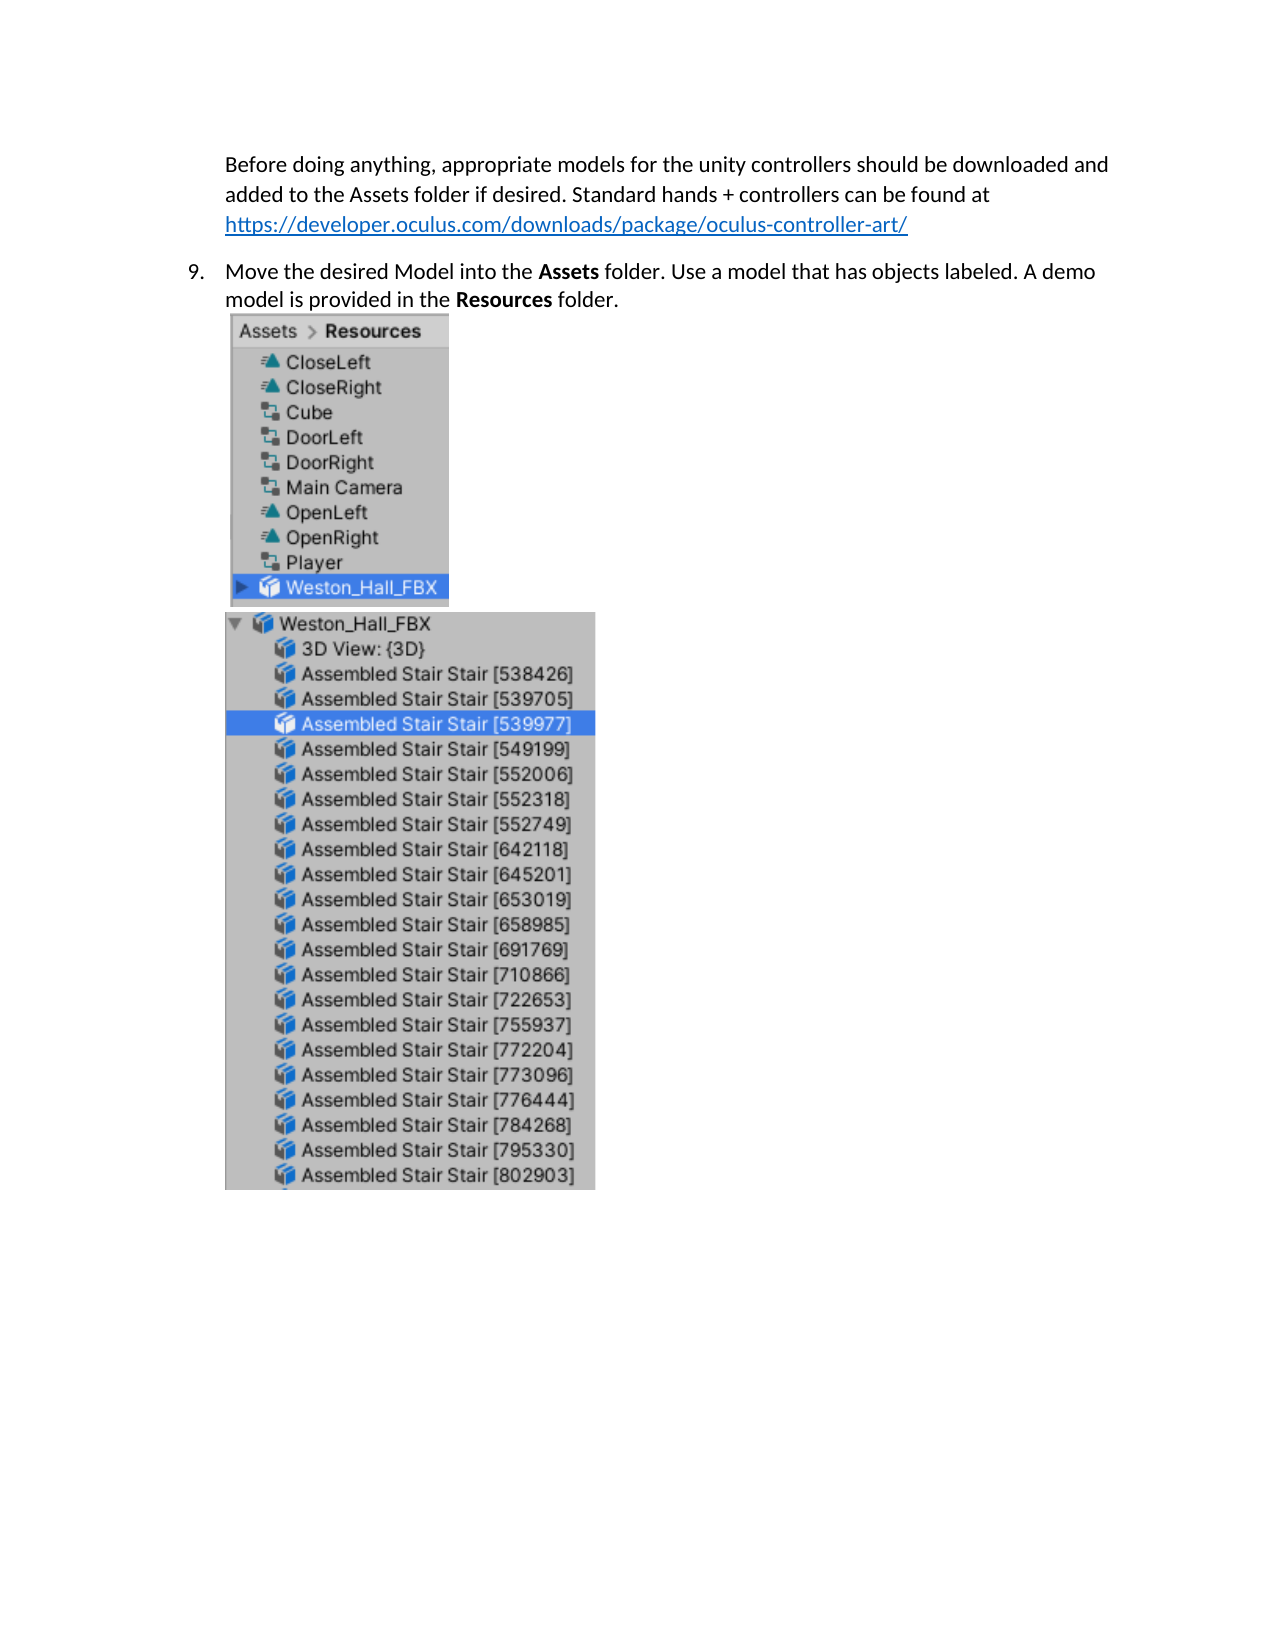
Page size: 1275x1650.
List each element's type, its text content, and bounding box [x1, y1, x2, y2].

picture [230, 313, 449, 607]
text Before doing anything, appropriate models for the unity controllers should be downloaded and added to the Assets folder if desired. Standard hands + controllers can be found at https://developer.oculus.com/downloads/package/oculus-controller-art/ [225, 150, 1125, 238]
picture [225, 612, 596, 1190]
